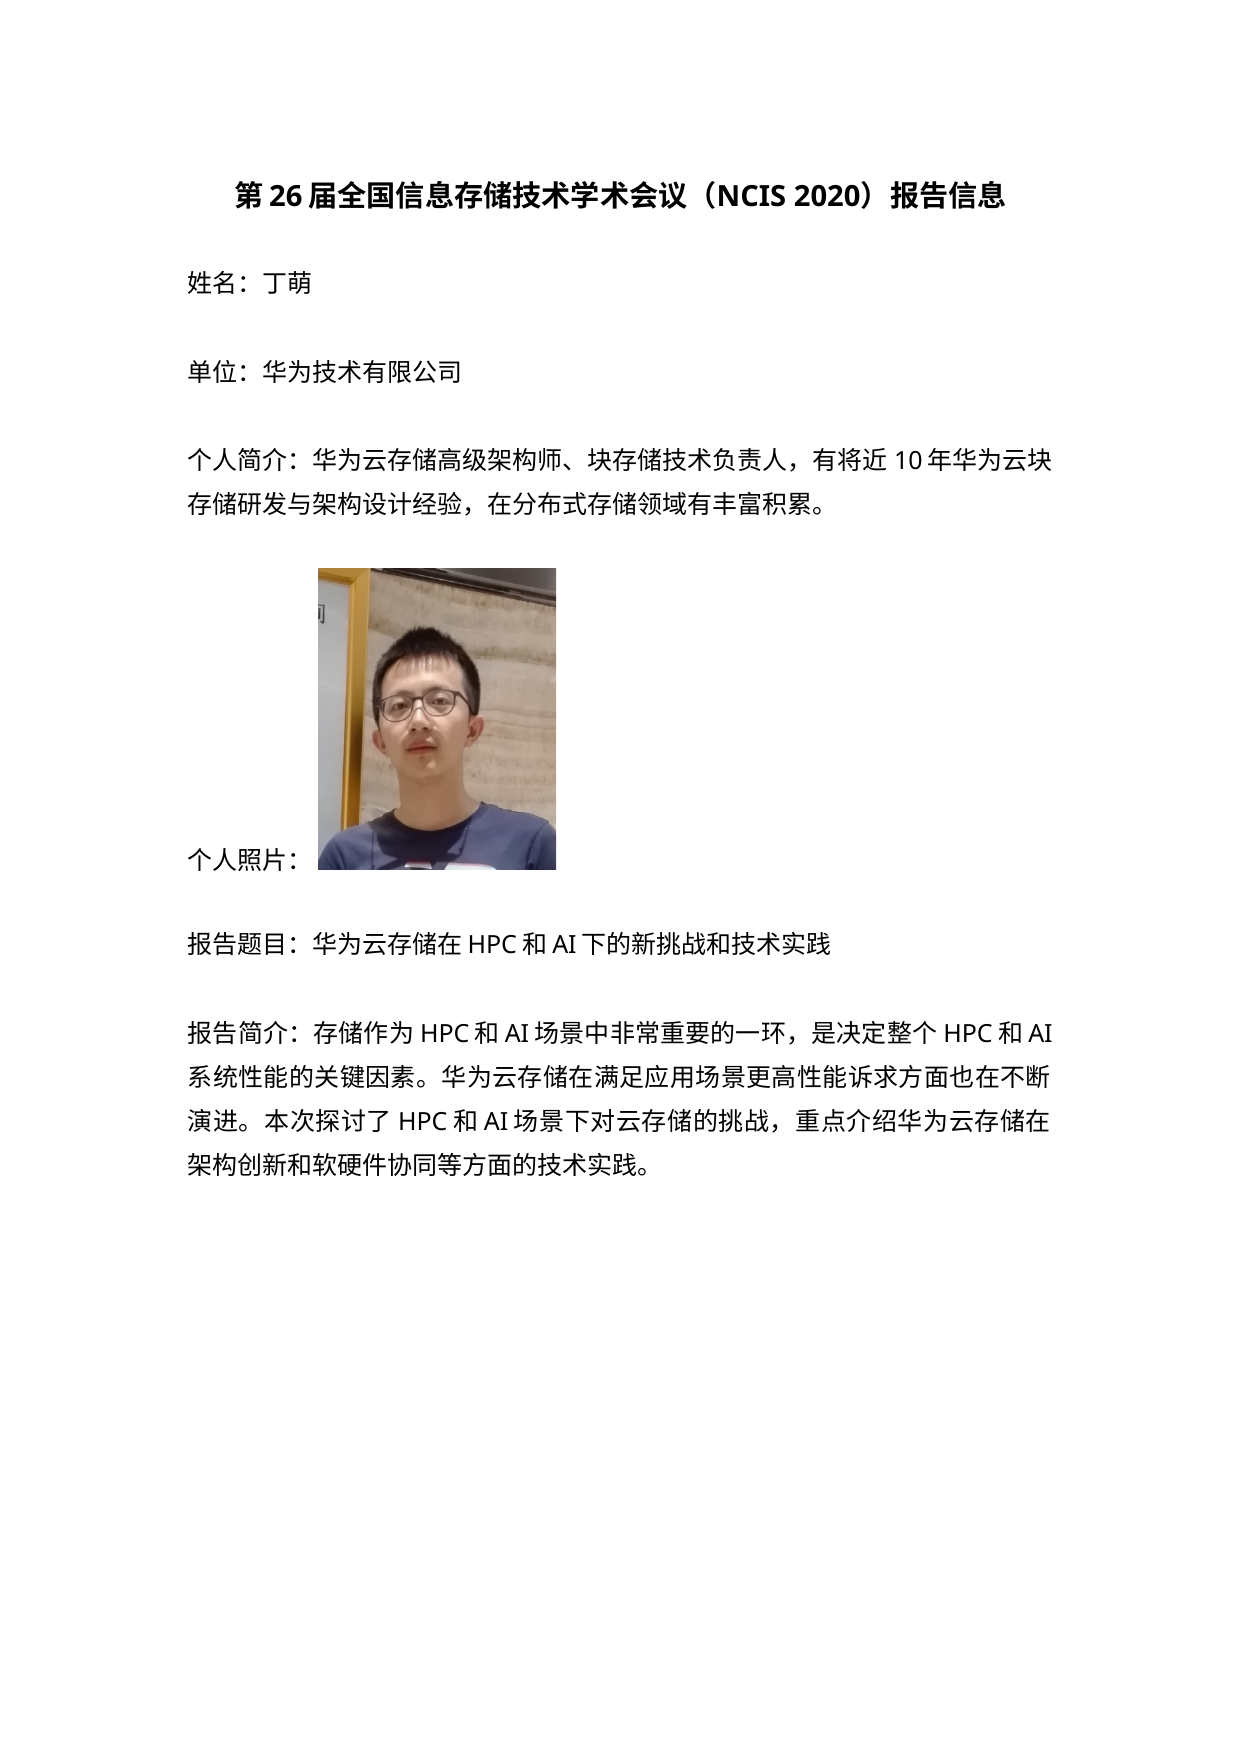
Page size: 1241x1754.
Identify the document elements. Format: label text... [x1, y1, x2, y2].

picture [318, 568, 557, 870]
text 报告题目：华为云存储在HPC和AI下的新挑战和技术实践 [187, 921, 1053, 965]
text 单位：华为技术有限公司 [187, 348, 1053, 392]
text 个人简介：华为云存储高级架构师、块存储技术负责人，有将近10年华为云块存储研发与架构设计经验，在分布式存储领域有丰富积累。 [187, 436, 1053, 524]
text 报告简介：存储作为HPC和AI场景中非常重要的一环，是决定整个HPC和AI系统性能的关键因素。华为云存储在满足应用场景更高性能诉求方面也在不断演进。本次探讨了HPC和AI场景下对云存储的挑战，重点介绍华为云存储在架构创新和软硬件协同等方面的技术实践。 [187, 1009, 1053, 1185]
text 姓名：丁萌 [187, 260, 1053, 304]
text 第26届全国信息存储技术学术会议（NCIS 2020）报告信息 [187, 172, 1053, 216]
